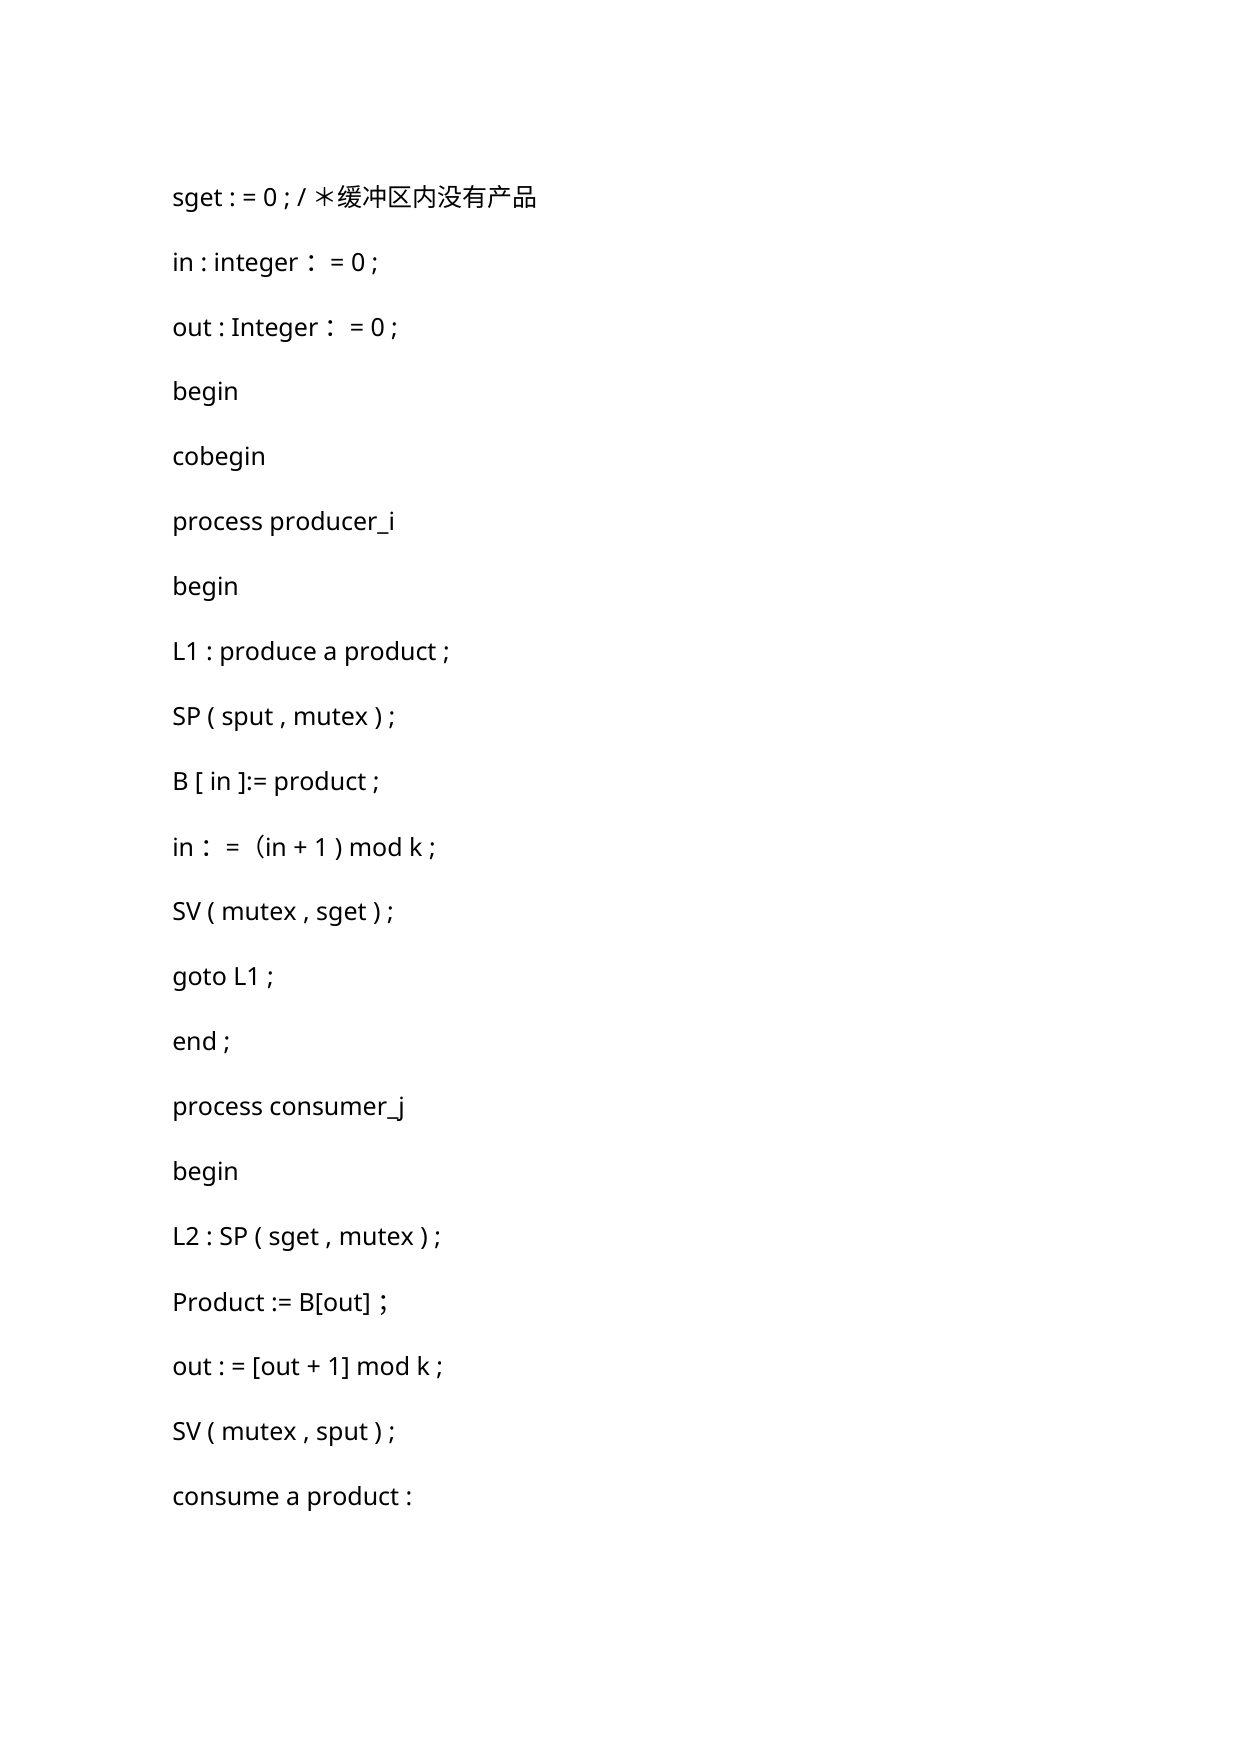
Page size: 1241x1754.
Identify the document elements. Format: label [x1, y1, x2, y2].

table_cell [170, 162, 1070, 1530]
